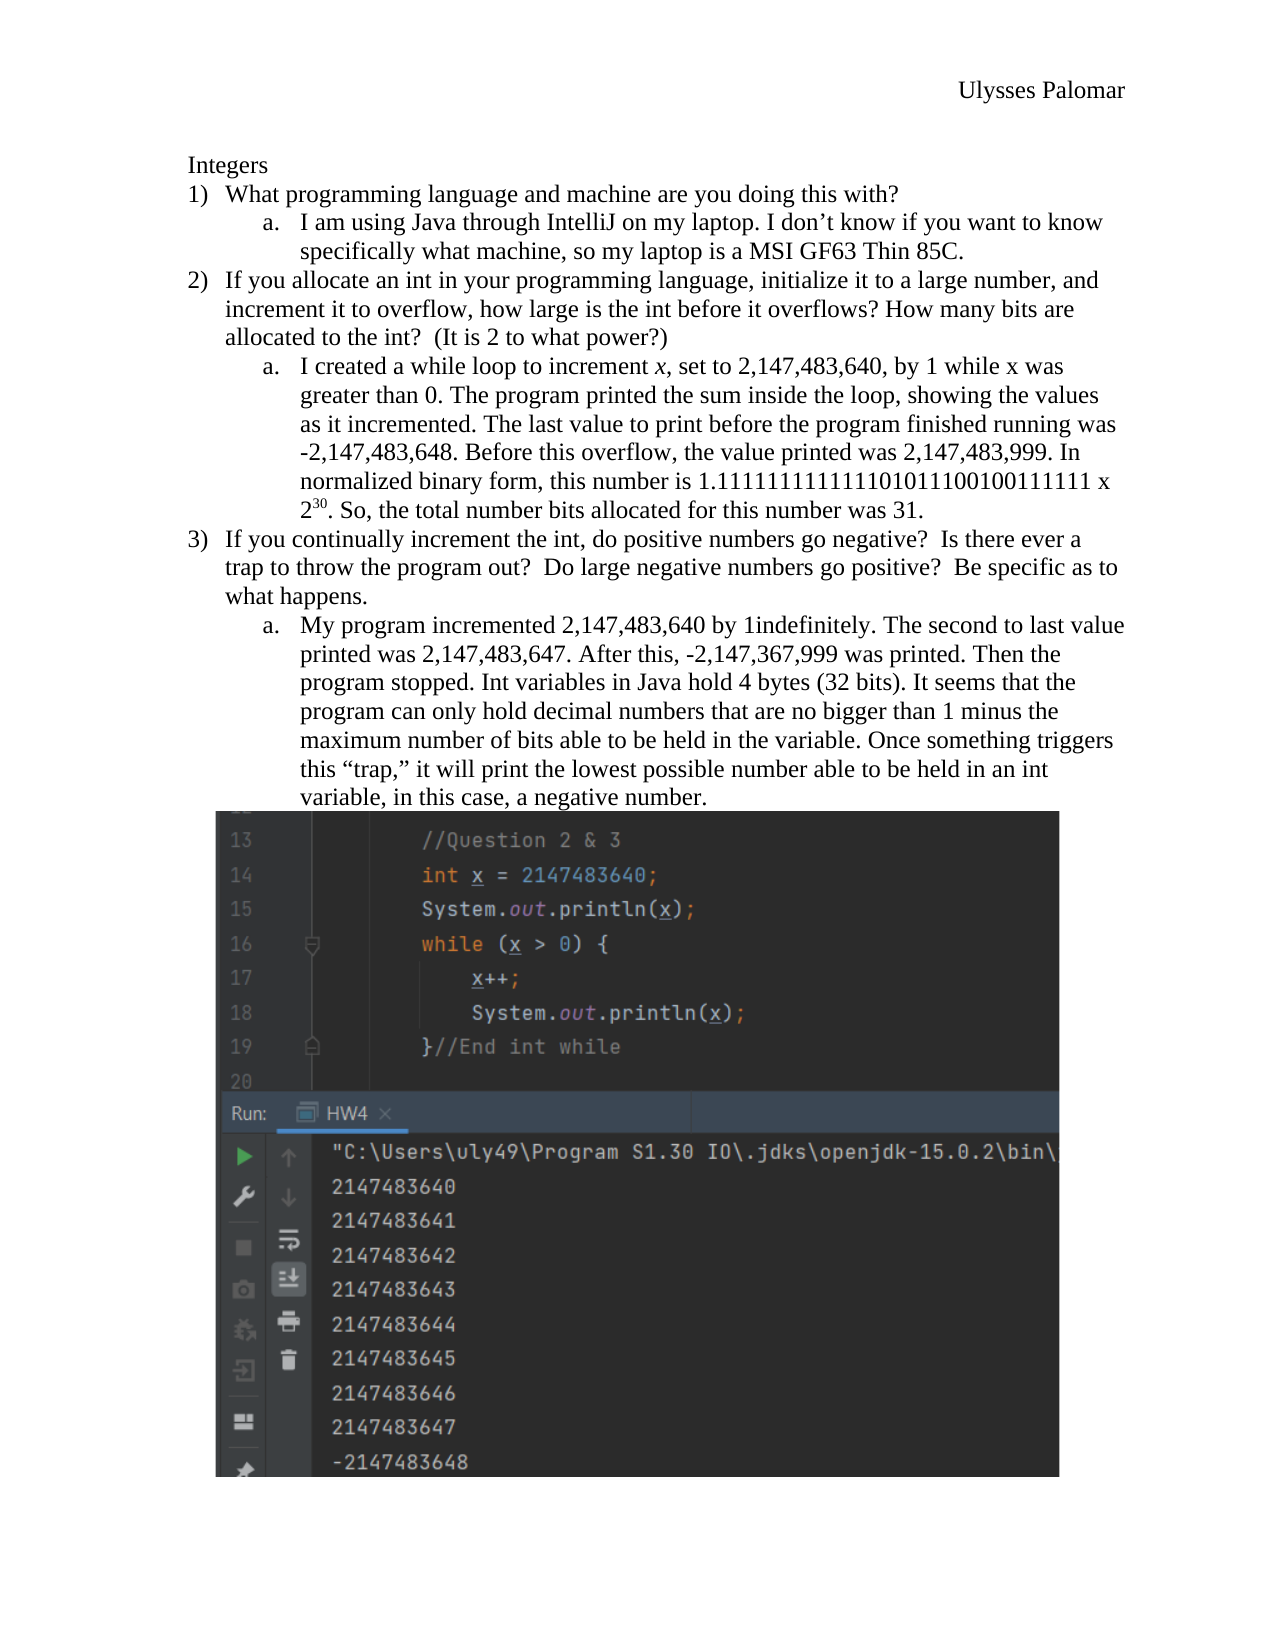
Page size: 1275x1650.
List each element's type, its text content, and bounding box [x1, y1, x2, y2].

list I am using Java through IntelliJ on my laptop. I don’t know if you want to know specifically what machine, so my laptop is a MSI GF63 Thin 85C. [262, 207, 1125, 265]
list I created a while loop to increment x, set to 2,147,483,640, by 1 while x was greater than 0. The program printed the sum inside the loop, showing the values as it incremented. The last value to print before the program finished running was -2,147,483,648. Before this overflow, the value printed was 2,147,483,999. In normalized binary form, this number is 1.111111111111101011100100111111 x 230. So, the total number bits allocated for this number was 31. [262, 351, 1125, 524]
list My program incremented 2,147,483,640 by 1indefinitely. The second to last value printed was 2,147,483,647. After this, -2,147,367,999 was printed. Then the program stopped. Int variables in Java hold 4 bytes (32 bits). It seems that the program can only hold decimal numbers that are no bigger than 1 minus the maximum number of bits able to be held in the variable. Once something triggers this “trap,” it will print the lowest possible number able to be held in an int variable, in this case, a negative number. [262, 610, 1125, 811]
list If you continually increment the int, do positive numbers go negative? Is there ever a trap to throw the program out? Do large negative numbers go positive? Be specific as to what happens. [187, 524, 1125, 610]
list If you allocate an int in your programming language, initialize it to a large number, and increment it to overflow, how large is the int before it overflows? How many bits are allocated to the int? (It is 2 to what power?) [187, 265, 1125, 351]
list What programming language and machine are you doing this with? [187, 179, 1125, 207]
text Integers [187, 150, 1125, 179]
picture [215, 811, 1060, 1477]
